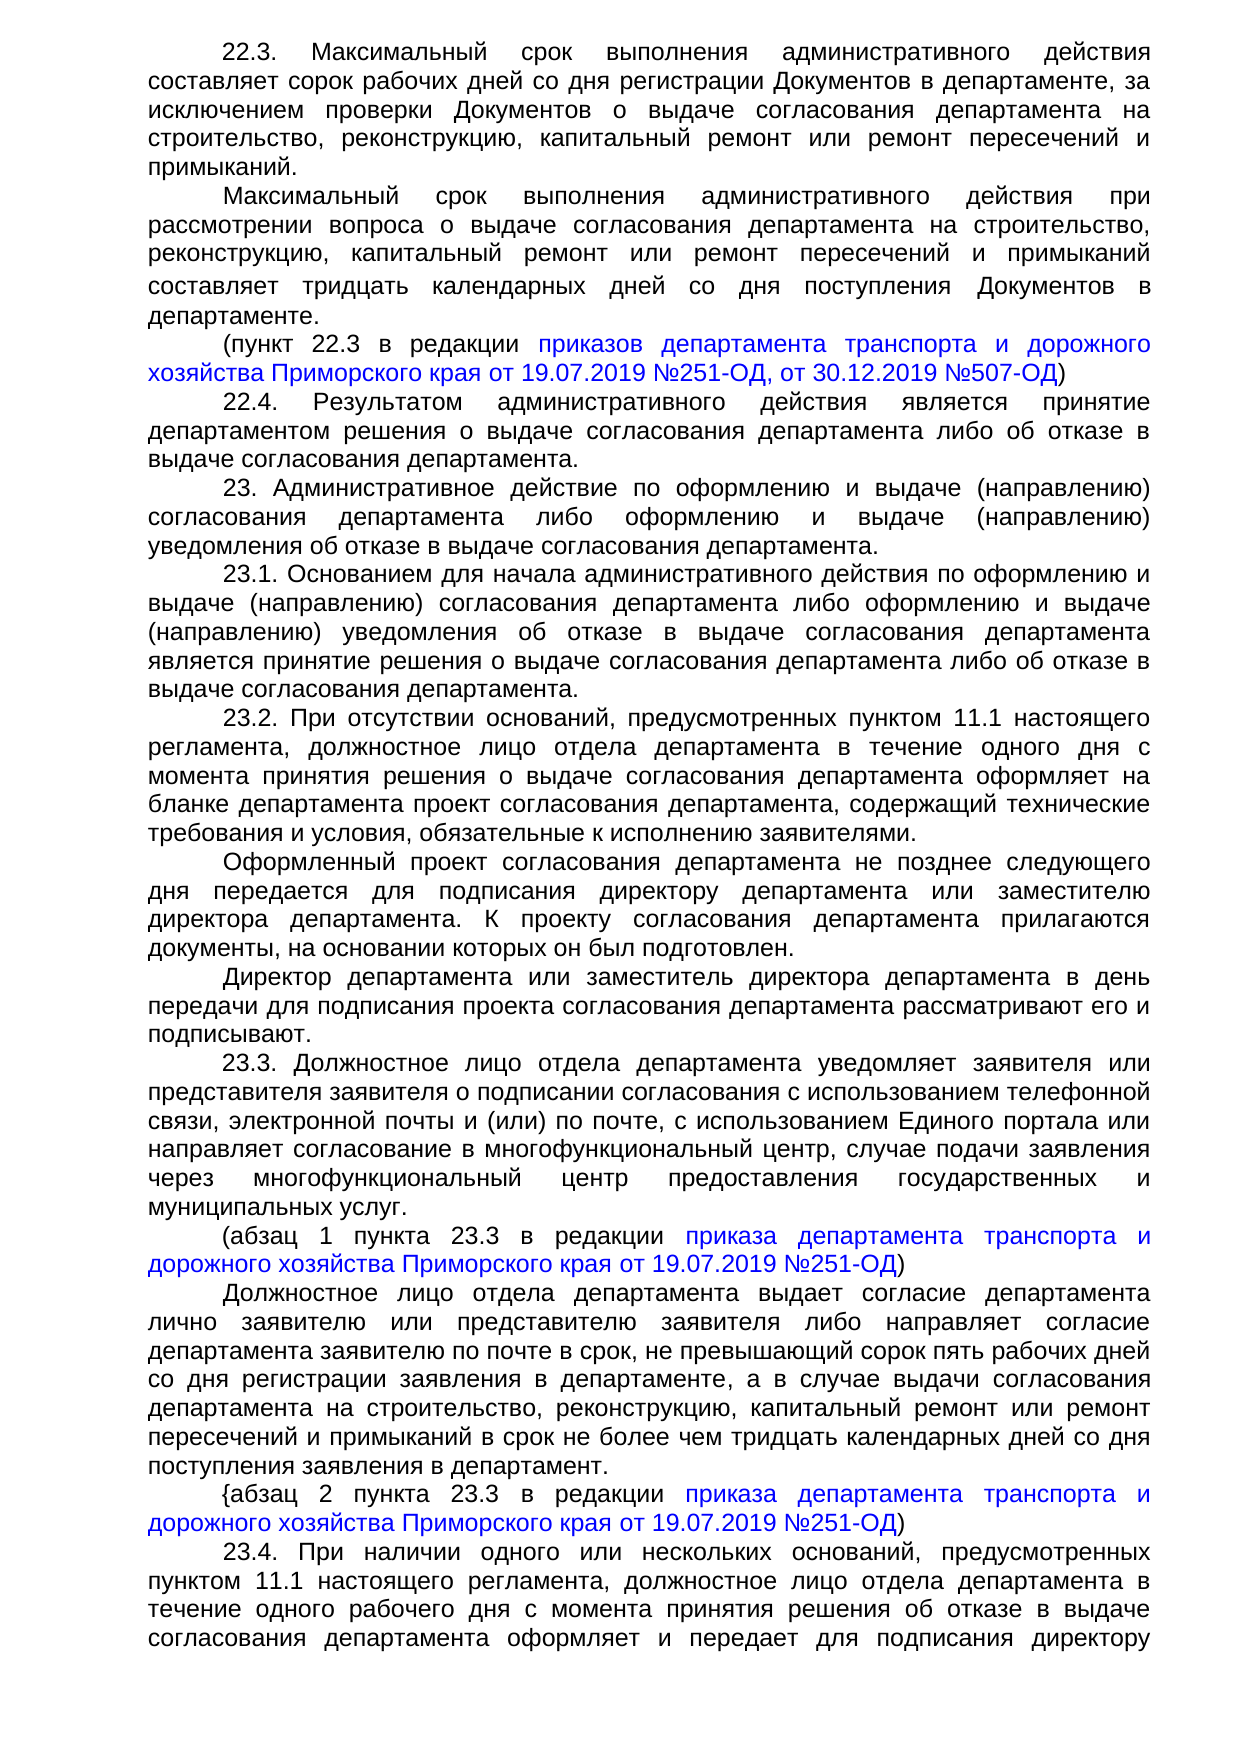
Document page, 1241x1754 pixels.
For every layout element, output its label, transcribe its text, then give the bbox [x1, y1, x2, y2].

text 23.1. Основанием для начала административного действия по оформлению и выдаче (направлению) согласования департамента либо оформлению и выдаче (направлению) уведомления об отказе в выдаче согласования департамента является принятие решения о выдаче согласования департамента либо об отказе в выдаче согласования департамента. [148, 559, 1152, 703]
text Максимальный срок выполнения административного действия при рассмотрении вопроса о выдаче согласования департамента на строительство, реконструкцию, капитальный ремонт или ремонт пересечений и примыканий составляет тридцать календарных дней со дня поступления Документов в департаменте. [148, 181, 1152, 329]
text Должностное лицо отдела департамента выдает согласие департамента лично заявителю или представителю заявителя либо направляет согласие департамента заявителю по почте в срок, не превышающий сорок пять рабочих дней со дня регистрации заявления в департаменте, а в случае выдачи согласования департамента на строительство, реконструкцию, капитальный ремонт или ремонт пересечений и примыканий в срок не более чем тридцать календарных дней со дня поступления заявления в департамент. [148, 1278, 1152, 1479]
text 23.2. При отсутствии оснований, предусмотренных пунктом 11.1 настоящего регламента, должностное лицо отдела департамента в течение одного дня с момента принятия решения о выдаче согласования департамента оформляет на бланке департамента проект согласования департамента, содержащий технические требования и условия, обязательные к исполнению заявителями. [148, 703, 1152, 847]
text 22.4. Результатом административного действия является принятие департаментом решения о выдаче согласования департамента либо об отказе в выдаче согласования департамента. [148, 387, 1152, 473]
text Директор департамента или заместитель директора департамента в день передачи для подписания проекта согласования департамента рассматривают его и подписывают. [148, 962, 1152, 1048]
text (пункт 22.3 в редакции приказов департамента транспорта и дорожного хозяйства Приморского края от 19.07.2019 №251-ОД, от 30.12.2019 №507-ОД) [148, 329, 1152, 387]
text Оформленный проект согласования департамента не позднее следующего дня передается для подписания директору департамента или заместителю директора департамента. К проекту согласования департамента прилагаются документы, на основании которых он был подготовлен. [148, 847, 1152, 962]
text 22.3. Максимальный срок выполнения административного действия составляет сорок рабочих дней со дня регистрации Документов в департаменте, за исключением проверки Документов о выдаче согласования департамента на строительство, реконструкцию, капитальный ремонт или ремонт пересечений и примыканий. [148, 37, 1152, 181]
text {абзац 2 пункта 23.3 в редакции приказа департамента транспорта и дорожного хозяйства Приморского края от 19.07.2019 №251-ОД) [148, 1479, 1152, 1537]
text 23. Административное действие по оформлению и выдаче (направлению) согласования департамента либо оформлению и выдаче (направлению) уведомления об отказе в выдаче согласования департамента. [148, 473, 1152, 559]
text 23.3. Должностное лицо отдела департамента уведомляет заявителя или представителя заявителя о подписании согласования с использованием телефонной связи, электронной почты и (или) по почте, с использованием Единого портала или направляет согласование в многофункциональный центр, случае подачи заявления через многофункциональный центр предоставления государственных и муниципальных услуг. [148, 1048, 1152, 1221]
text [148, 1537, 1152, 1652]
text (абзац 1 пункта 23.3 в редакции приказа департамента транспорта и дорожного хозяйства Приморского края от 19.07.2019 №251-ОД) [148, 1221, 1152, 1278]
